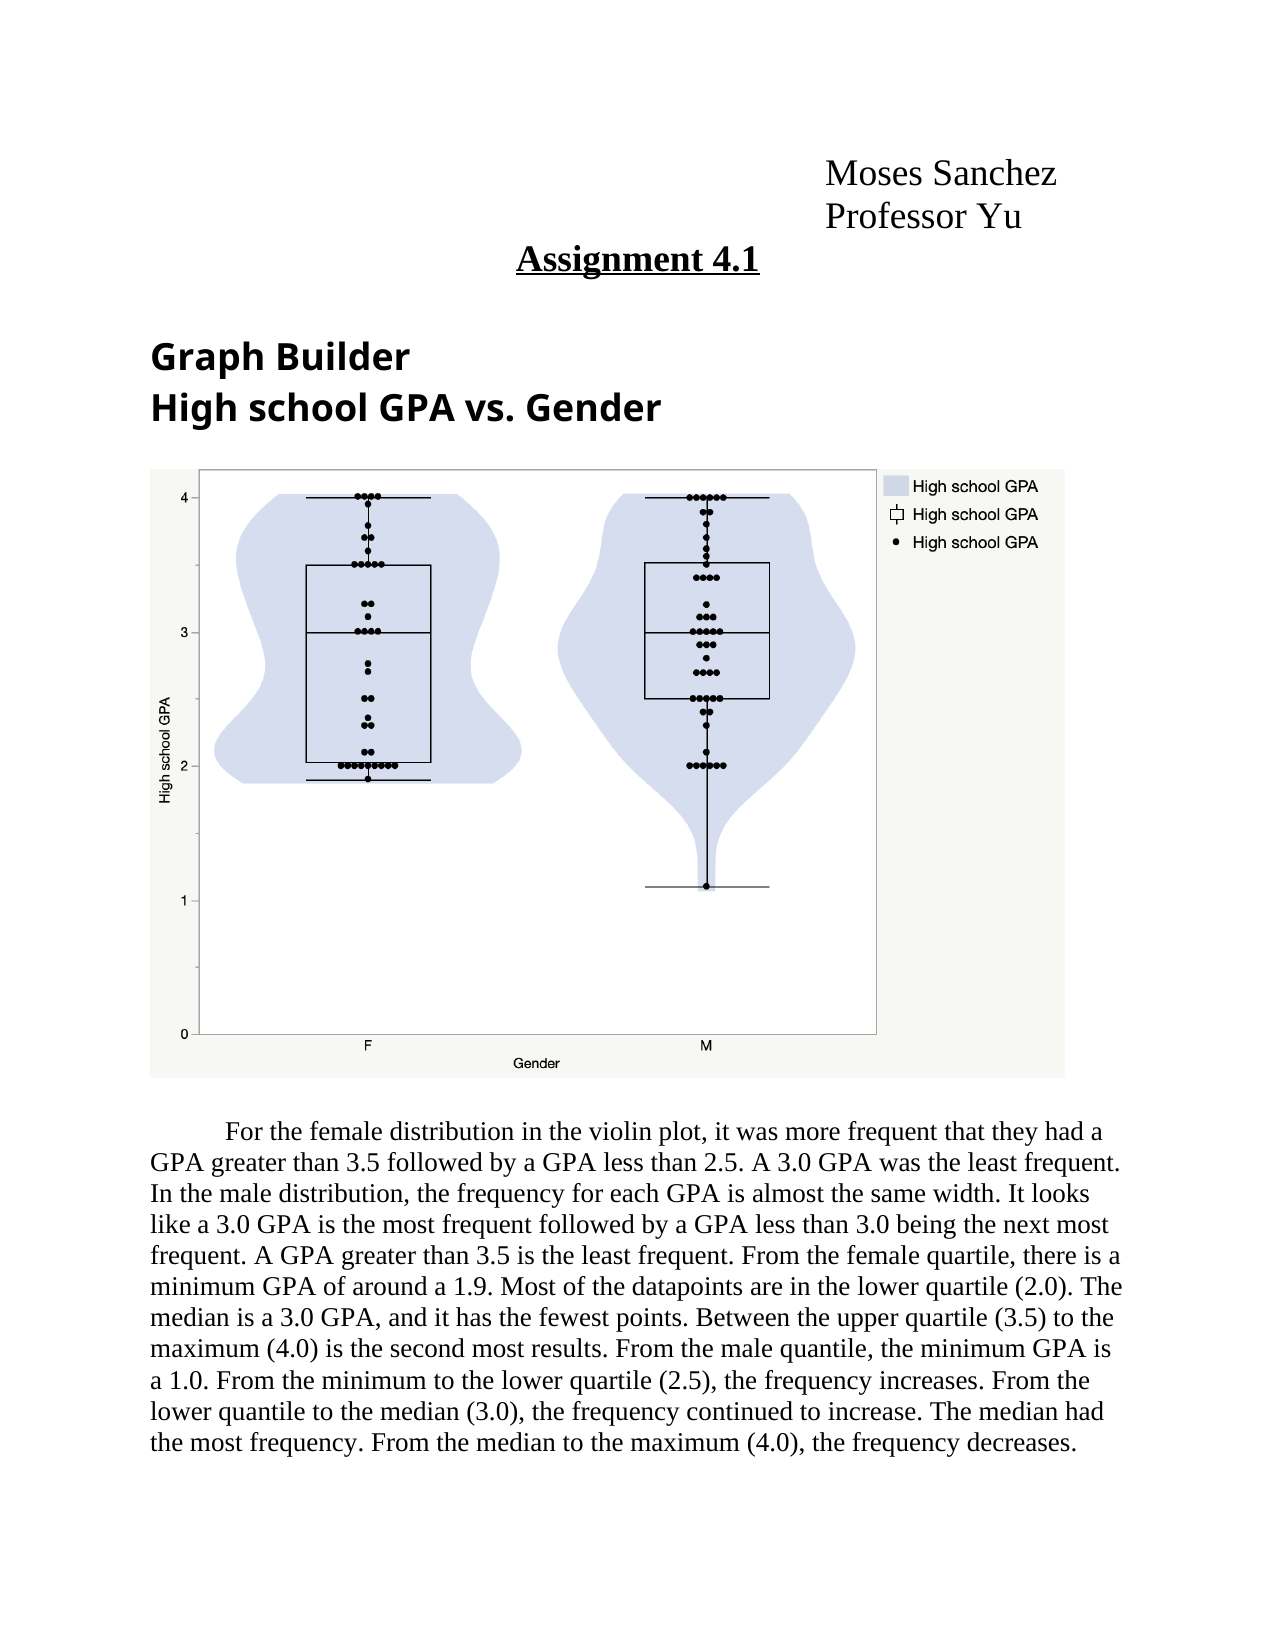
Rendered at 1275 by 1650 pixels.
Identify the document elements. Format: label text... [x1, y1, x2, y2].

text For the female distribution in the violin plot, it was more frequent that they had a GPA greater than 3.5 followed by a GPA less than 2.5. A 3.0 GPA was the least frequent. In the male distribution, the frequency for each GPA is almost the same width. It looks like a 3.0 GPA is the most frequent followed by a GPA less than 3.0 being the next most frequent. A GPA greater than 3.5 is the least frequent. From the female quartile, there is a minimum GPA of around a 1.9. Most of the datapoints are in the lower quartile (2.0). The median is a 3.0 GPA, and it has the fewest points. Between the upper quartile (3.5) to the maximum (4.0) is the second most results. From the male quantile, the minimum GPA is a 1.0. From the minimum to the lower quartile (2.5), the frequency increases. From the lower quantile to the median (3.0), the frequency continued to increase. The median had the most frequency. From the median to the maximum (4.0), the frequency decreases. [150, 1114, 1125, 1457]
picture [150, 469, 1065, 1078]
text Graph Builder [150, 330, 1125, 381]
text Moses Sanchez [150, 150, 1125, 193]
text High school GPA vs. Gender [150, 381, 1125, 432]
text Assignment 4.1 [150, 236, 1125, 279]
text Professor Yu [750, 193, 1125, 236]
